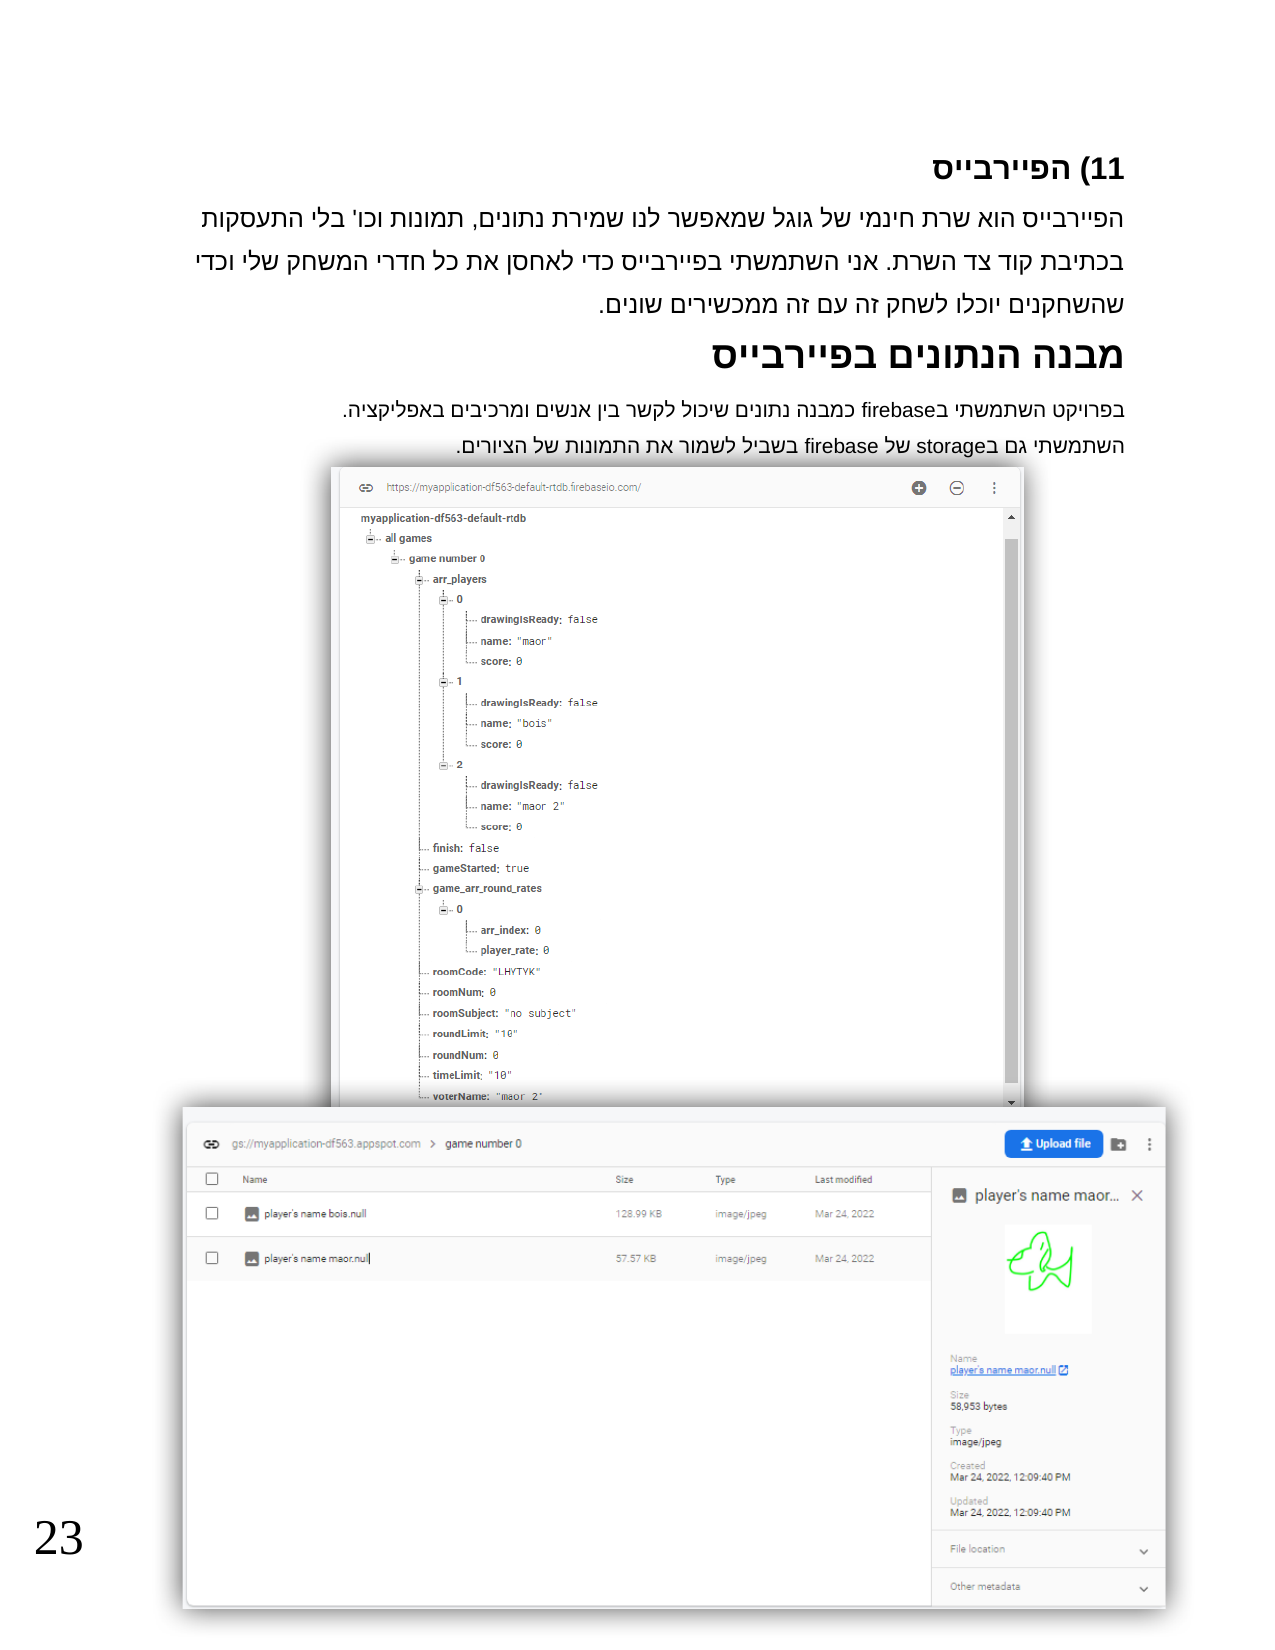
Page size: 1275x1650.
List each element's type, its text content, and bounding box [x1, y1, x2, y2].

subtitle מבנה הנתונים בפיירבייס [150, 333, 1125, 376]
text הפיירבייס הוא שרת חינמי של גוגל שמאפשר לנו שמירת נתונים, תמונות וכו' בלי התעסקות בכתיבת קוד צד השרת. אני השתמשתי בפיירבייס כדי לאחסן את כל חדרי המשחק שלי וכדי שהשחקנים יוכלו לשחק זה עם זה ממכשירים שונים. [150, 204, 1125, 319]
text השתמשתי גם בstorage של firebase בשביל לשמור את התמונות של הציורים. [150, 434, 1125, 458]
text 11) הפיירבייס [150, 150, 1125, 186]
text בפרויקט השתמשתי בfirebase כמבנה נתונים שיכול לקשר בין אנשים ומרכיבים באפליקציה. [150, 398, 1125, 422]
picture [182, 467, 1166, 1609]
